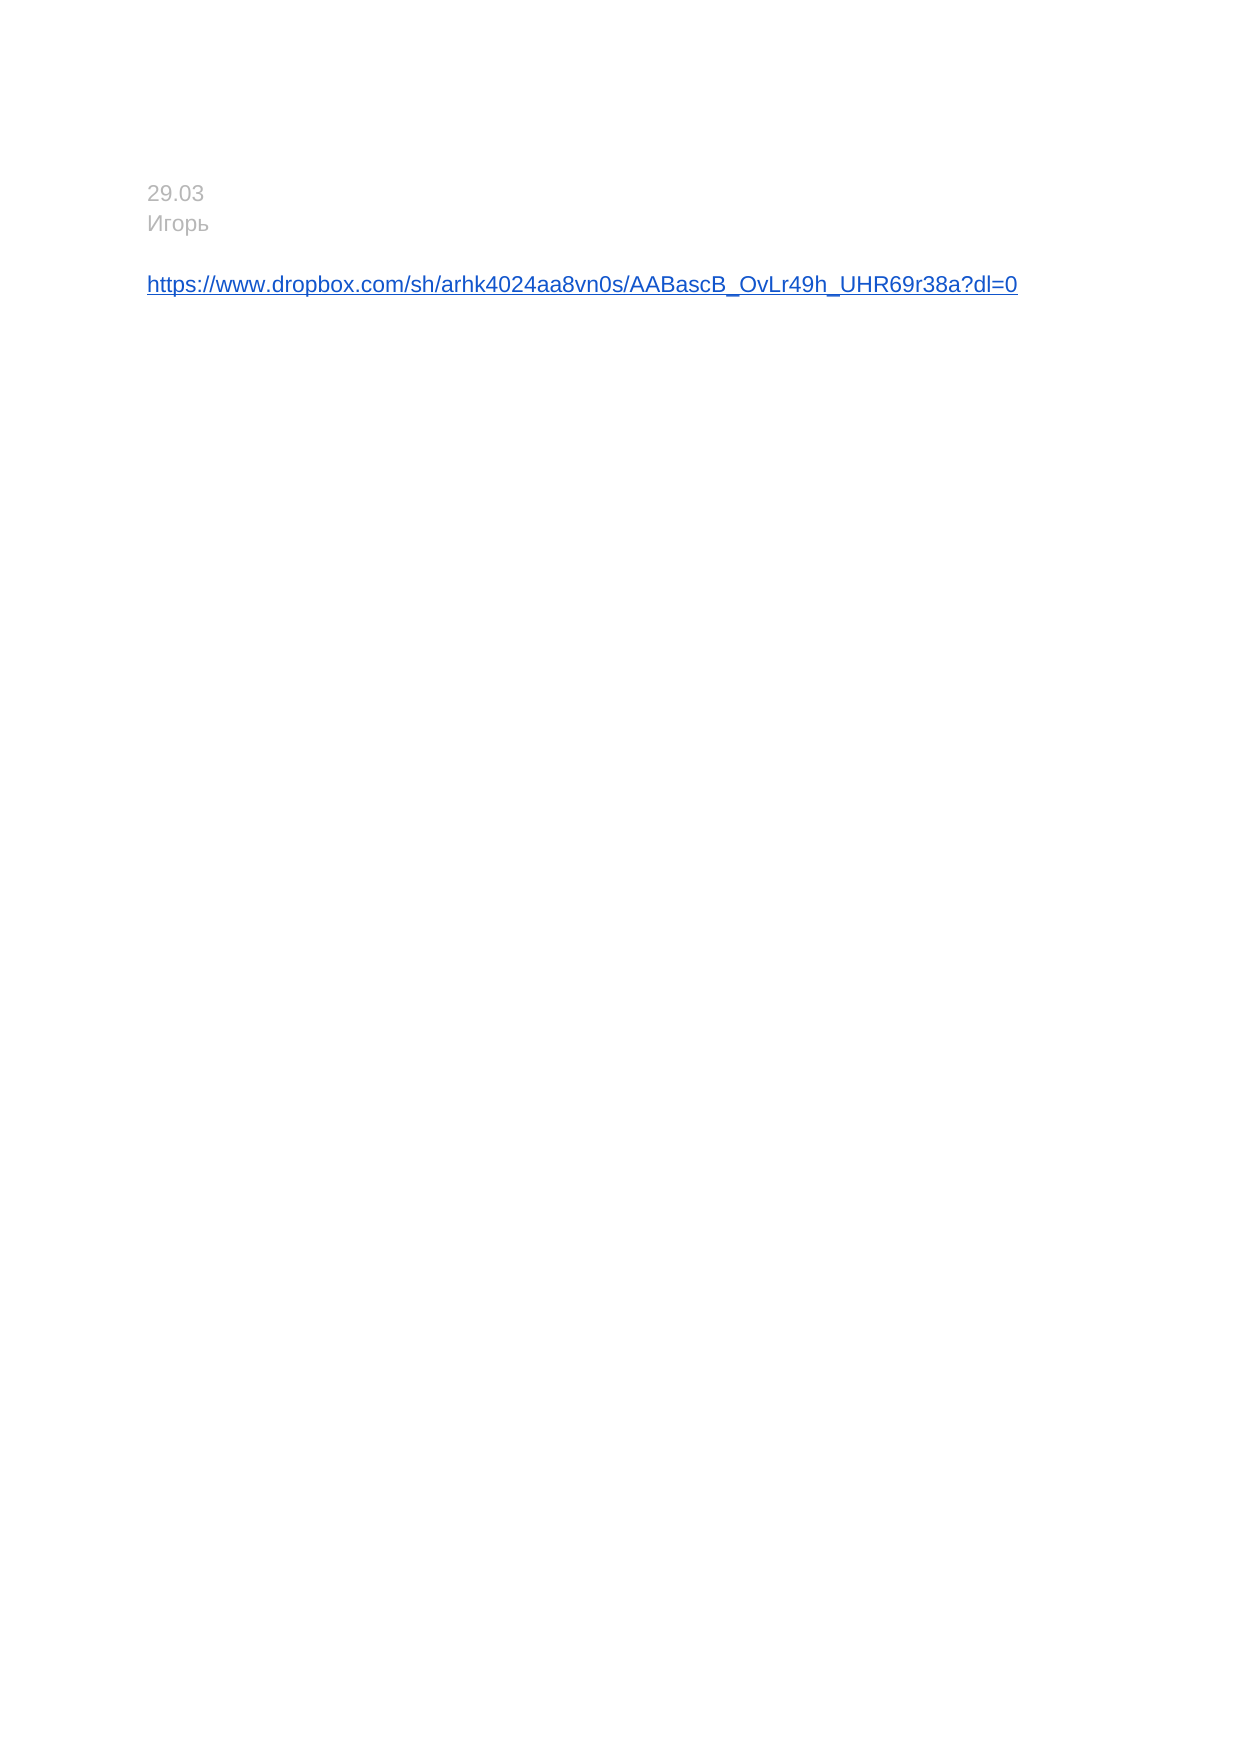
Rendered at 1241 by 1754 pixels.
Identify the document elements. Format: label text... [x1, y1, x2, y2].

text Игорь [147, 210, 1090, 237]
text https://www.dropbox.com/sh/arhk4024aa8vn0s/AABascB_OvLr49h_UHR69r38a?dl=0 [147, 271, 1090, 297]
text 29.03 [147, 180, 1090, 207]
